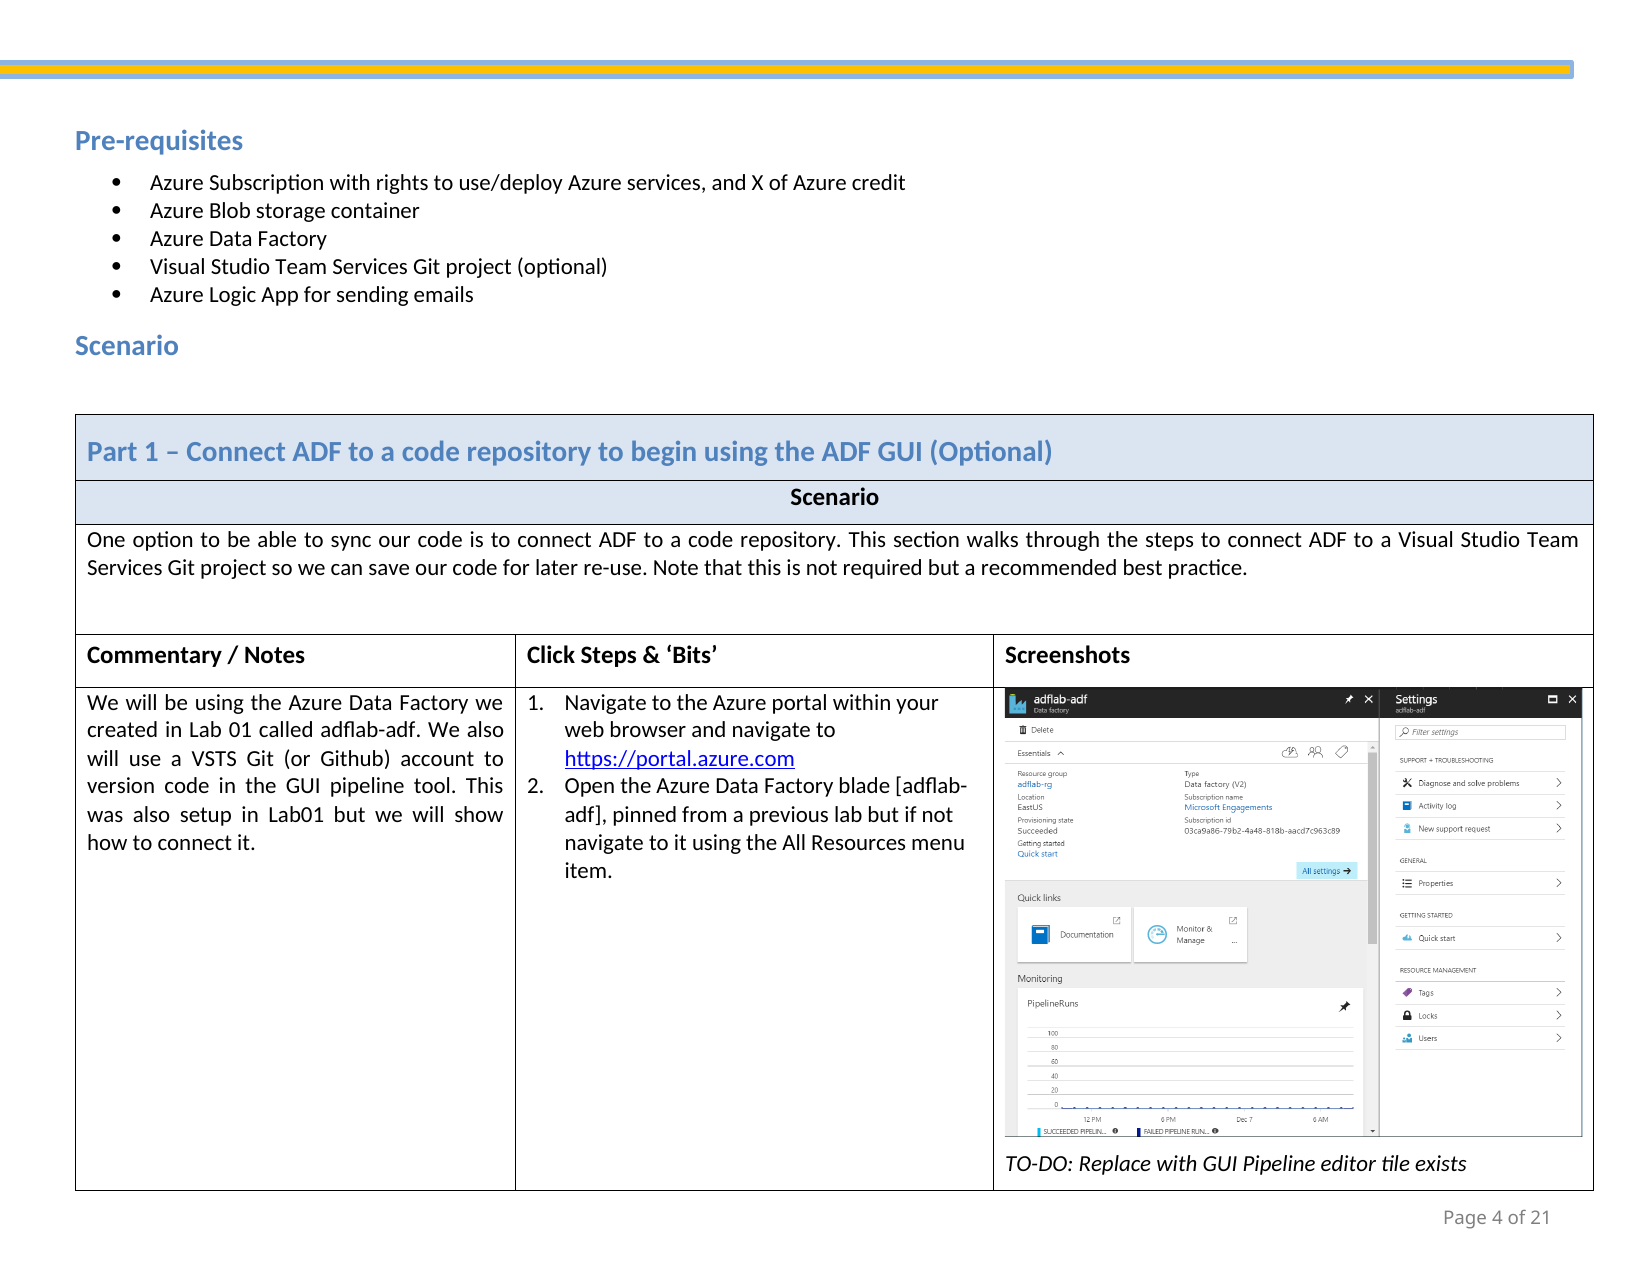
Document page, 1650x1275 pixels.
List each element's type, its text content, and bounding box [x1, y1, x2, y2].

subtitle Pre-requisites [75, 129, 1575, 156]
list Azure Logic App for sending emails [112, 280, 1575, 308]
table_header Part 1 – Connect ADF to a code repository to begin using the ADF GUI (Optional) [76, 415, 1593, 480]
table_cell We will be using the Azure Data Factory we created in Lab 01 called adflab-adf. We also will use a VSTS Git (or Github) account to version code in the GUI pipeline tool. This was also setup in Lab01 but we will show how to connect it. [76, 688, 515, 1190]
list Azure Data Factory [112, 224, 1575, 252]
list Azure Subscription with rights to use/deploy Azure services, and X of Azure credit [112, 168, 1575, 196]
table_cell Screenshots [994, 635, 1593, 687]
table_cell Scenario [76, 481, 1593, 524]
table_cell Commentary / Notes [76, 635, 515, 687]
table_cell One option to be able to sync our code is to connect ADF to a code repository. This section walks through the steps to connect ADF to a Visual Studio Team Services Git project so we can save our code for later re-use. Note that this is not required but a recommended best practice. [76, 525, 1593, 634]
subtitle Scenario [75, 333, 1575, 361]
table_cell TO-DO: Replace with GUI Pipeline editor tile exists [994, 688, 1593, 1190]
table_cell Click Steps & ‘Bits’ [516, 635, 993, 687]
picture [1004, 687, 1583, 1137]
list Azure Blob storage container [112, 196, 1575, 224]
list Visual Studio Team Services Git project (optional) [112, 252, 1575, 280]
